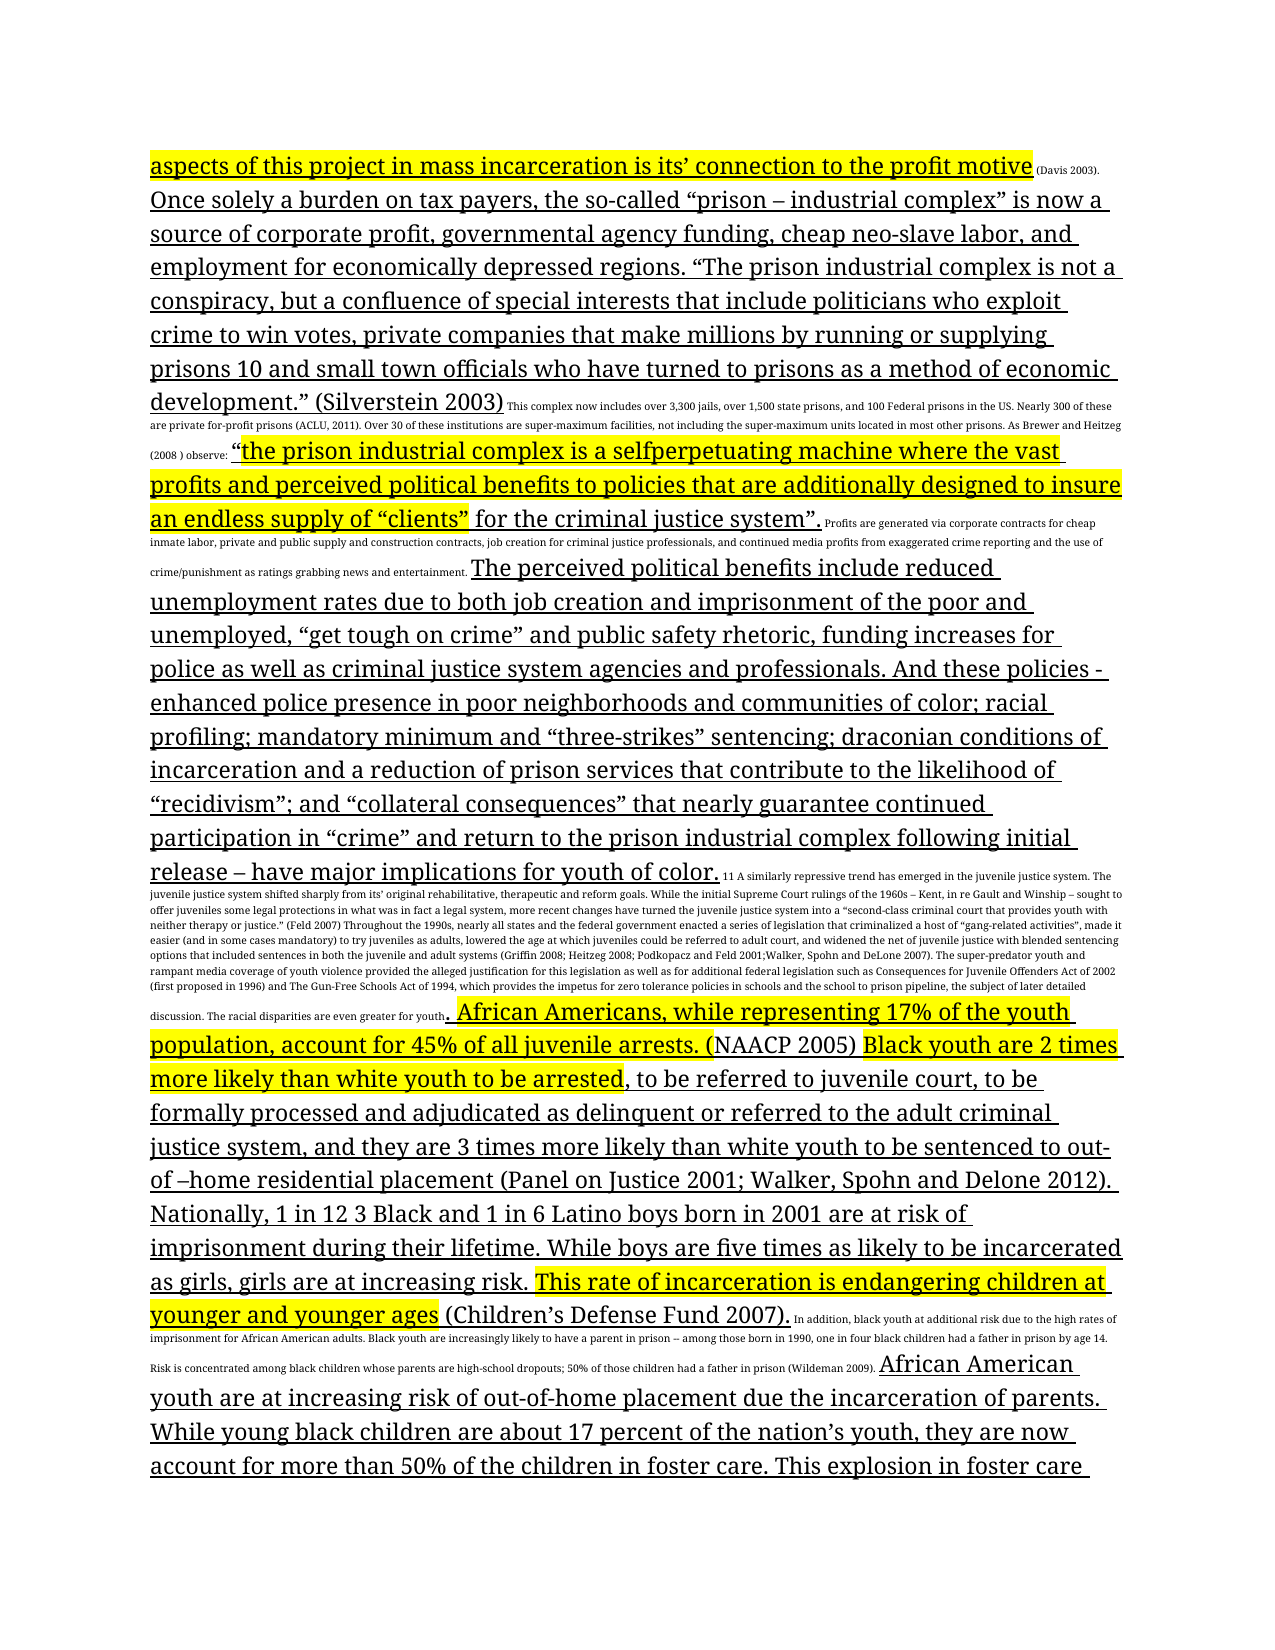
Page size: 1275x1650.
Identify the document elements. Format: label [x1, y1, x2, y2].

text [150, 150, 1125, 1481]
